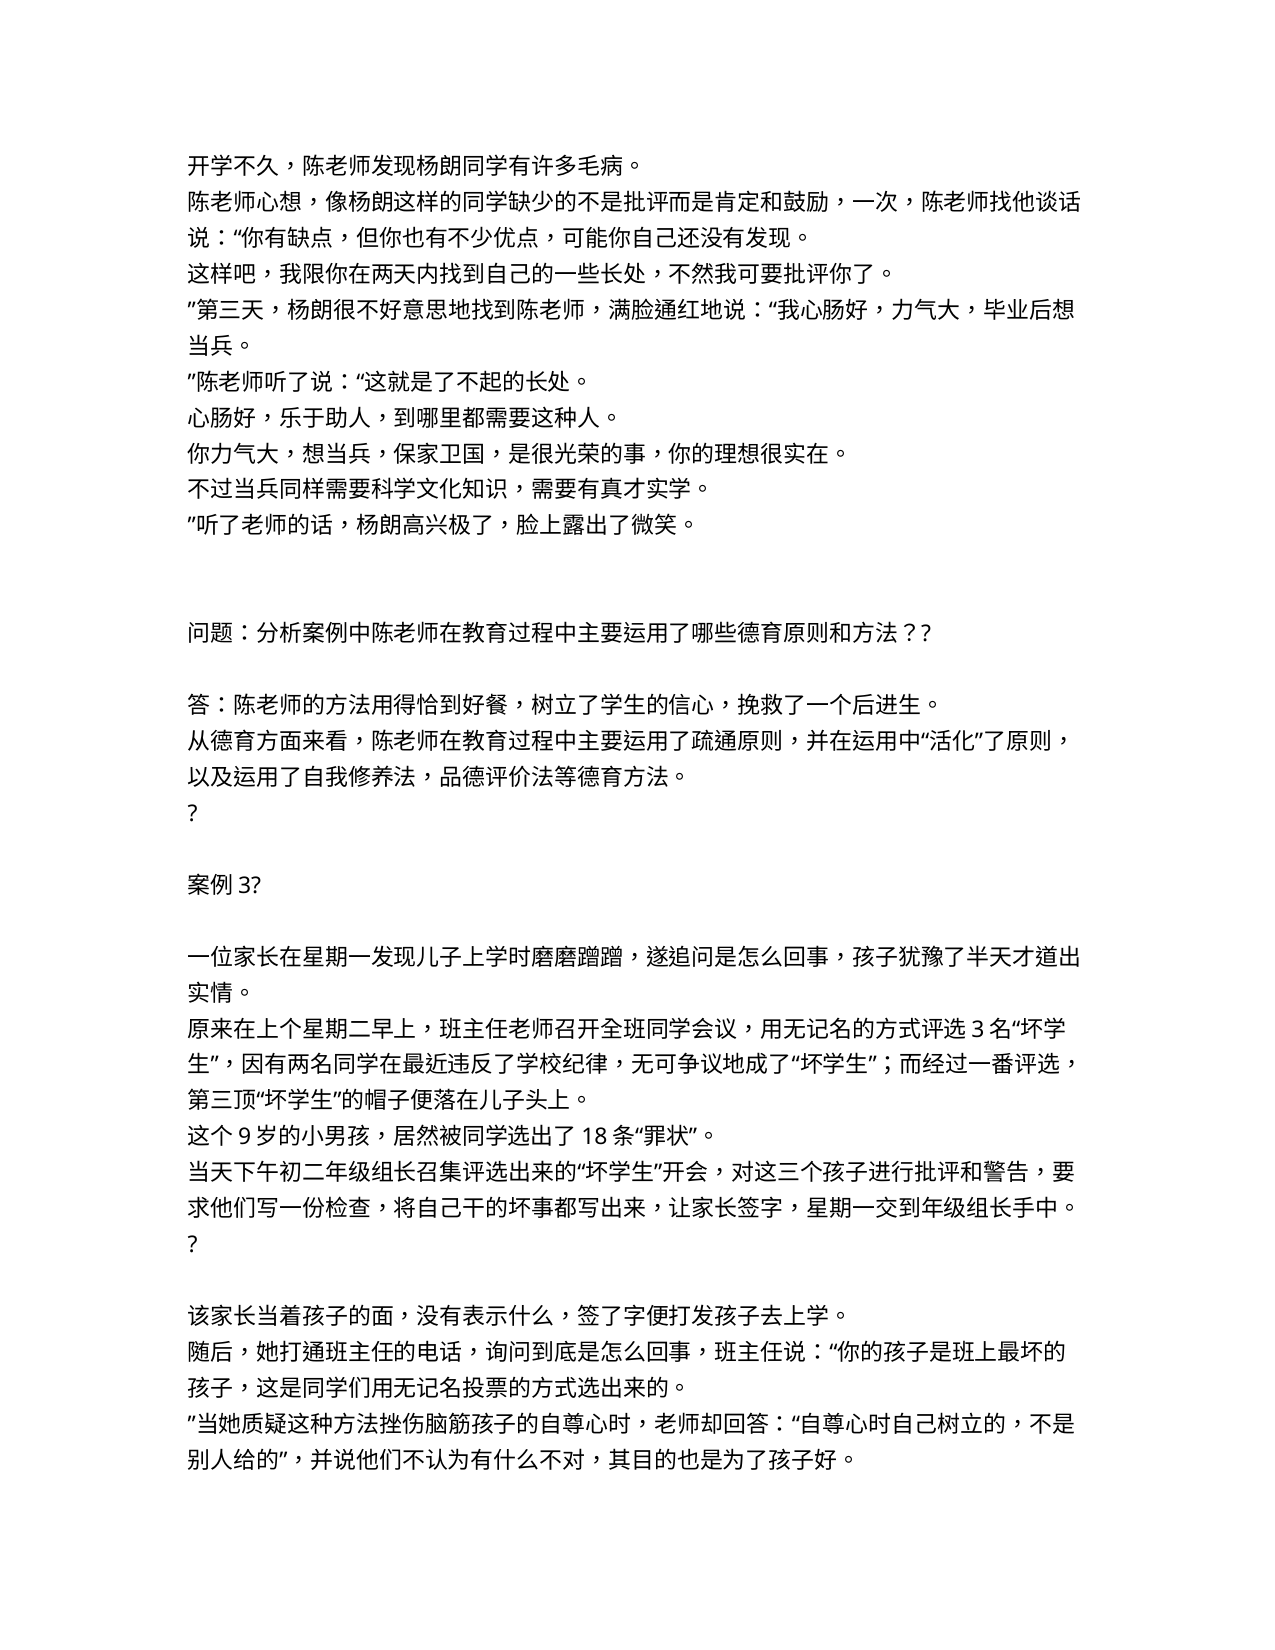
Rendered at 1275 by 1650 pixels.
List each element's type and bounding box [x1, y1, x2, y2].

text [187, 150, 1087, 1475]
